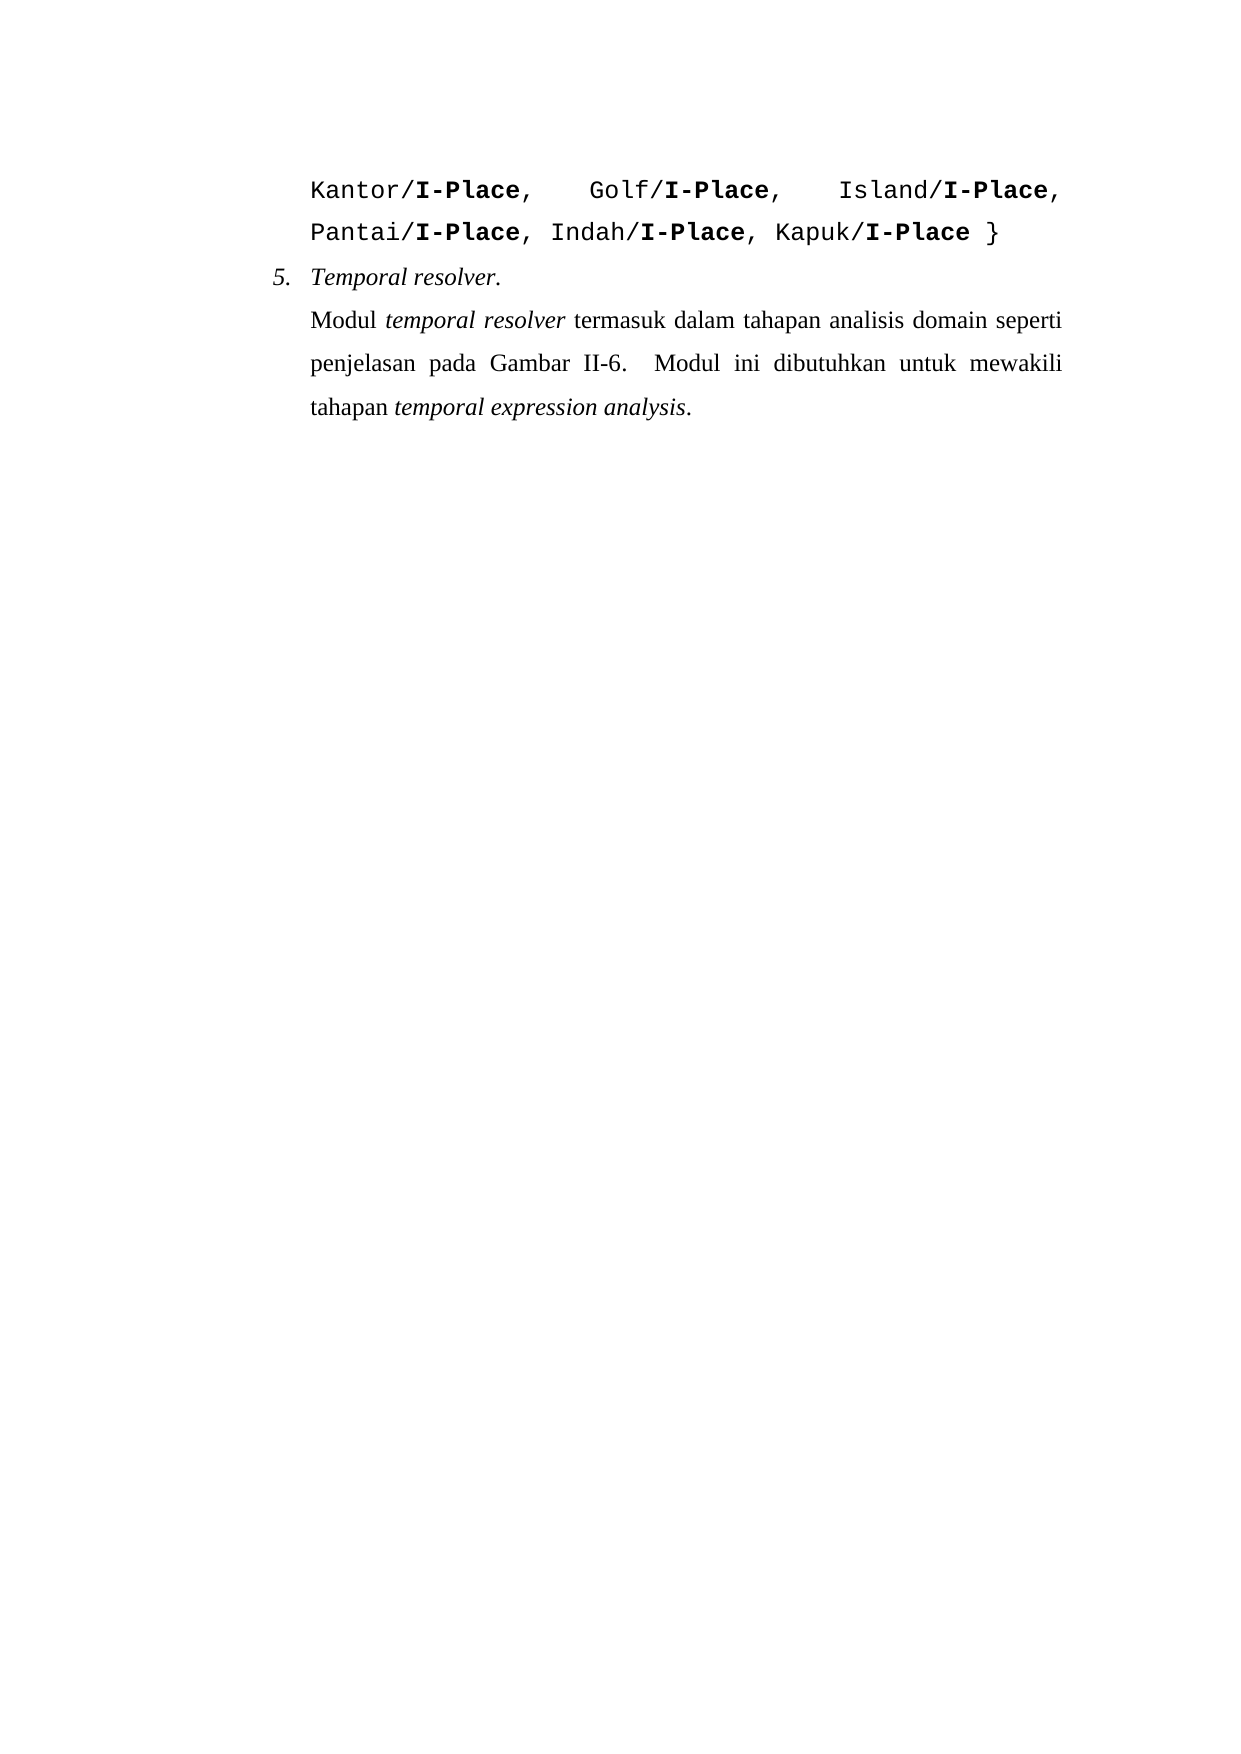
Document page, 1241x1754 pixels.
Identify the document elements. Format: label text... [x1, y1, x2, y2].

list Temporal resolver. [273, 262, 1063, 291]
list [310, 177, 1063, 248]
